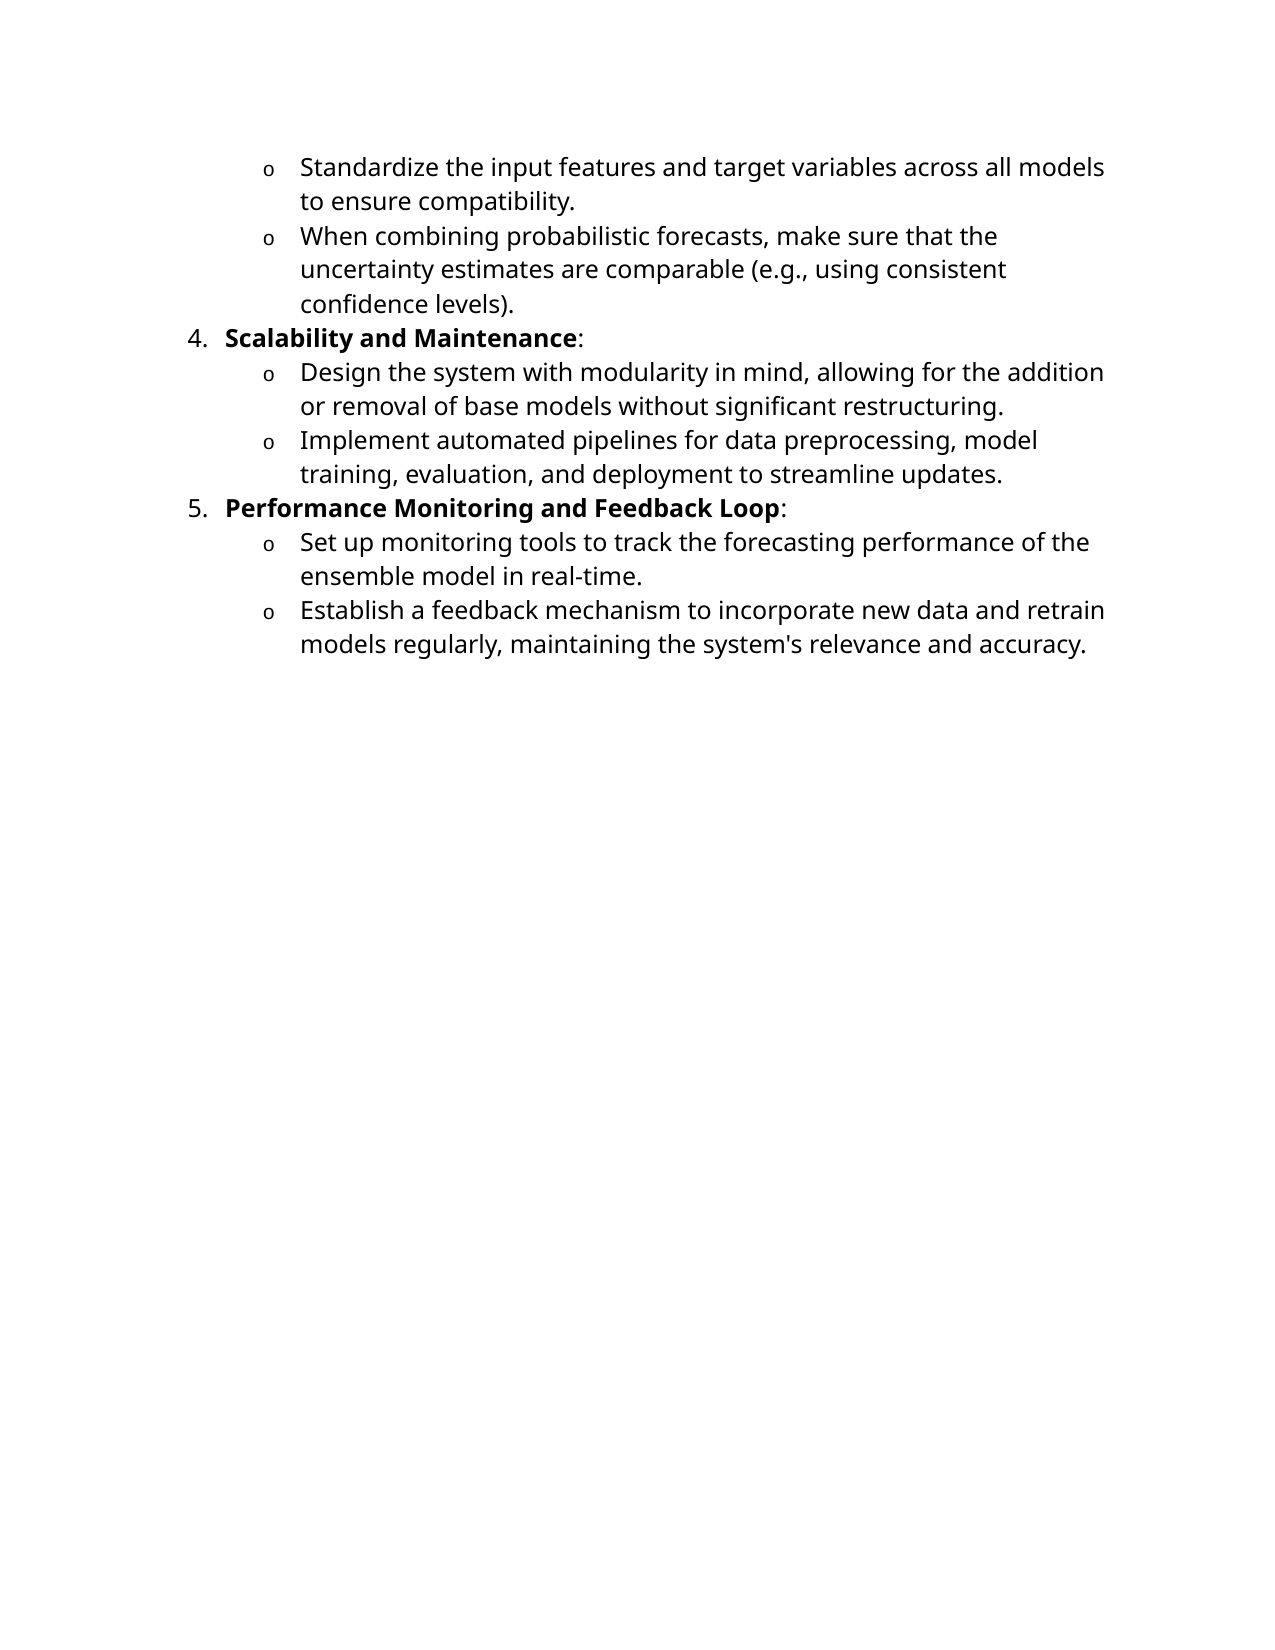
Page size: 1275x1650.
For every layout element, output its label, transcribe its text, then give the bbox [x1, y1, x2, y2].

list Implement automated pipelines for data preprocessing, model training, evaluation, and deployment to streamline updates. [262, 422, 1125, 491]
list Design the system with modularity in mind, allowing for the addition or removal of base models without significant restructuring. [262, 354, 1125, 422]
list Scalability and Maintenance: [187, 320, 1125, 354]
list Performance Monitoring and Feedback Loop: [187, 491, 1125, 525]
list Establish a feedback mechanism to incorporate new data and retrain models regularly, maintaining the system's relevance and accuracy. [262, 593, 1125, 661]
list Set up monitoring tools to track the forecasting performance of the ensemble model in real-time. [262, 525, 1125, 593]
list Standardize the input features and target variables across all models to ensure compatibility. [262, 150, 1125, 218]
list When combining probabilistic forecasts, make sure that the uncertainty estimates are comparable (e.g., using consistent confidence levels). [262, 218, 1125, 320]
